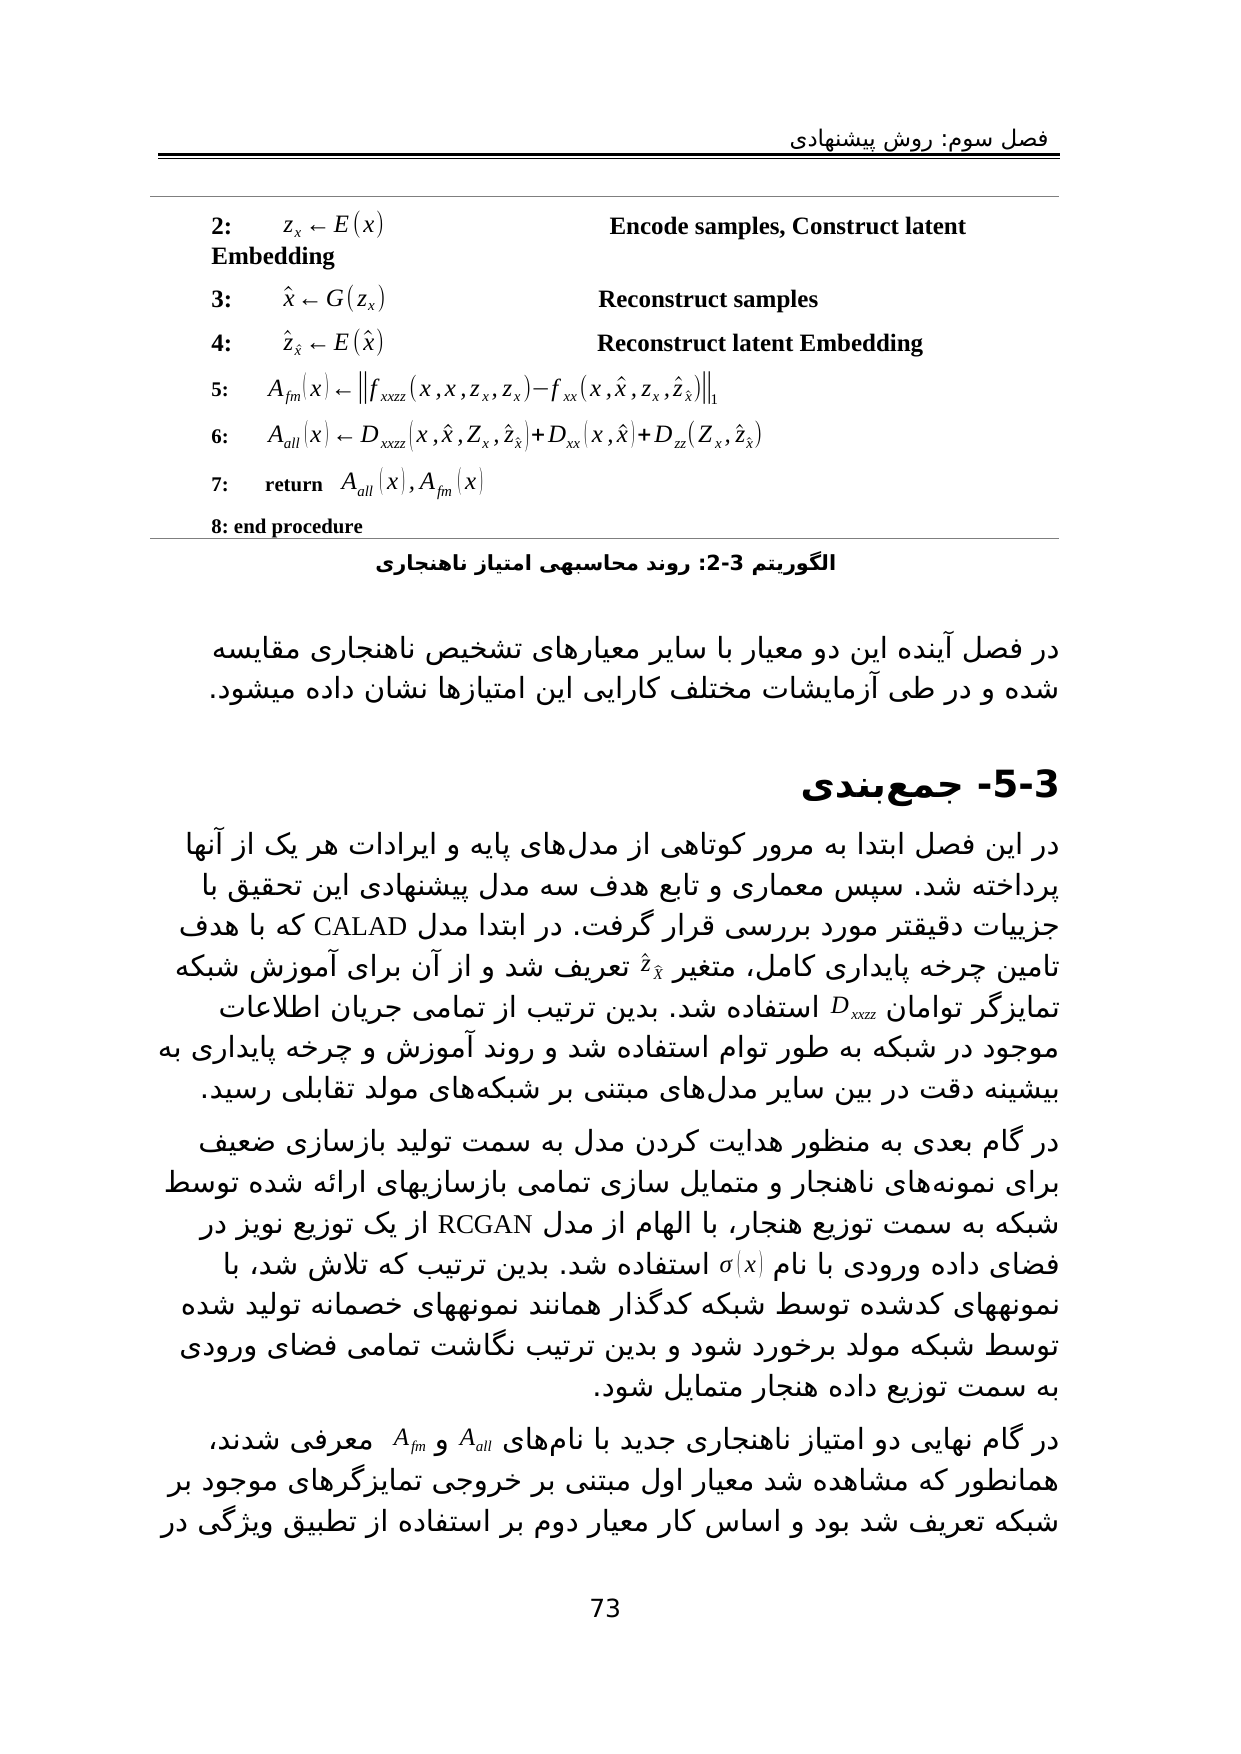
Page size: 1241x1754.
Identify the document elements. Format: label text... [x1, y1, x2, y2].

text در این فصل ابتدا به مرور کوتاهی از مدل‌های پایه و ایرادات هر یک از آنها پرداخته شد. سپس معماری و تابع هدف سه مدل پیشنهادی این تحقیق با جزییات دقیقتر مورد بررسی قرار گرفت. در ابتدا مدل CALAD که با هدف تامین چرخه پایداری کامل، متغیر تعریف شد و از آن برای آموزش شبکه تمایزگر توامان استفاده شد. بدین ترتیب از تمامی جریان اطلاعات موجود در شبکه به طور توام استفاده شد و روند آموزش و چرخه پایداری به بیشینه دقت در بین سایر مدل‌های مبتنی بر شبکه‌های مولد تقابلی رسید. [150, 827, 1060, 1106]
text در گام بعدی به منظور هدایت کردن مدل به سمت تولید بازسازی ضعیف برای نمونه‌های ناهنجار و متمایل سازی تمامی بازسازیهای ارائه شده توسط شبکه به سمت توزیع هنجار، با الهام از مدل RCGAN از یک توزیع نویز در فضای داده ورودی با نام استفاده شد. بدین ترتیب که تلاش شد، با نمونههای کدشده توسط شبکه کدگذار همانند نمونههای خصمانه تولید شده توسط شبکه مولد برخورد شود و بدین ترتیب نگاشت تمامی فضای ورودی به سمت توزیع داده هنجار متمایل شود. [150, 1125, 1060, 1403]
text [150, 1422, 1060, 1538]
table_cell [150, 197, 1059, 538]
text الگوریتم 3-2: روند محاسبهی امتیاز ناهنجاری [150, 551, 1062, 576]
text در فصل آینده این دو معیار با سایر معیار‌های تشخیص ناهنجاری مقایسه شده و در طی آزمایشات مختلف کارایی این امتیازها نشان داده میشود. [150, 631, 1060, 706]
subtitle 5-3- جمع‌بندی [150, 762, 1060, 806]
